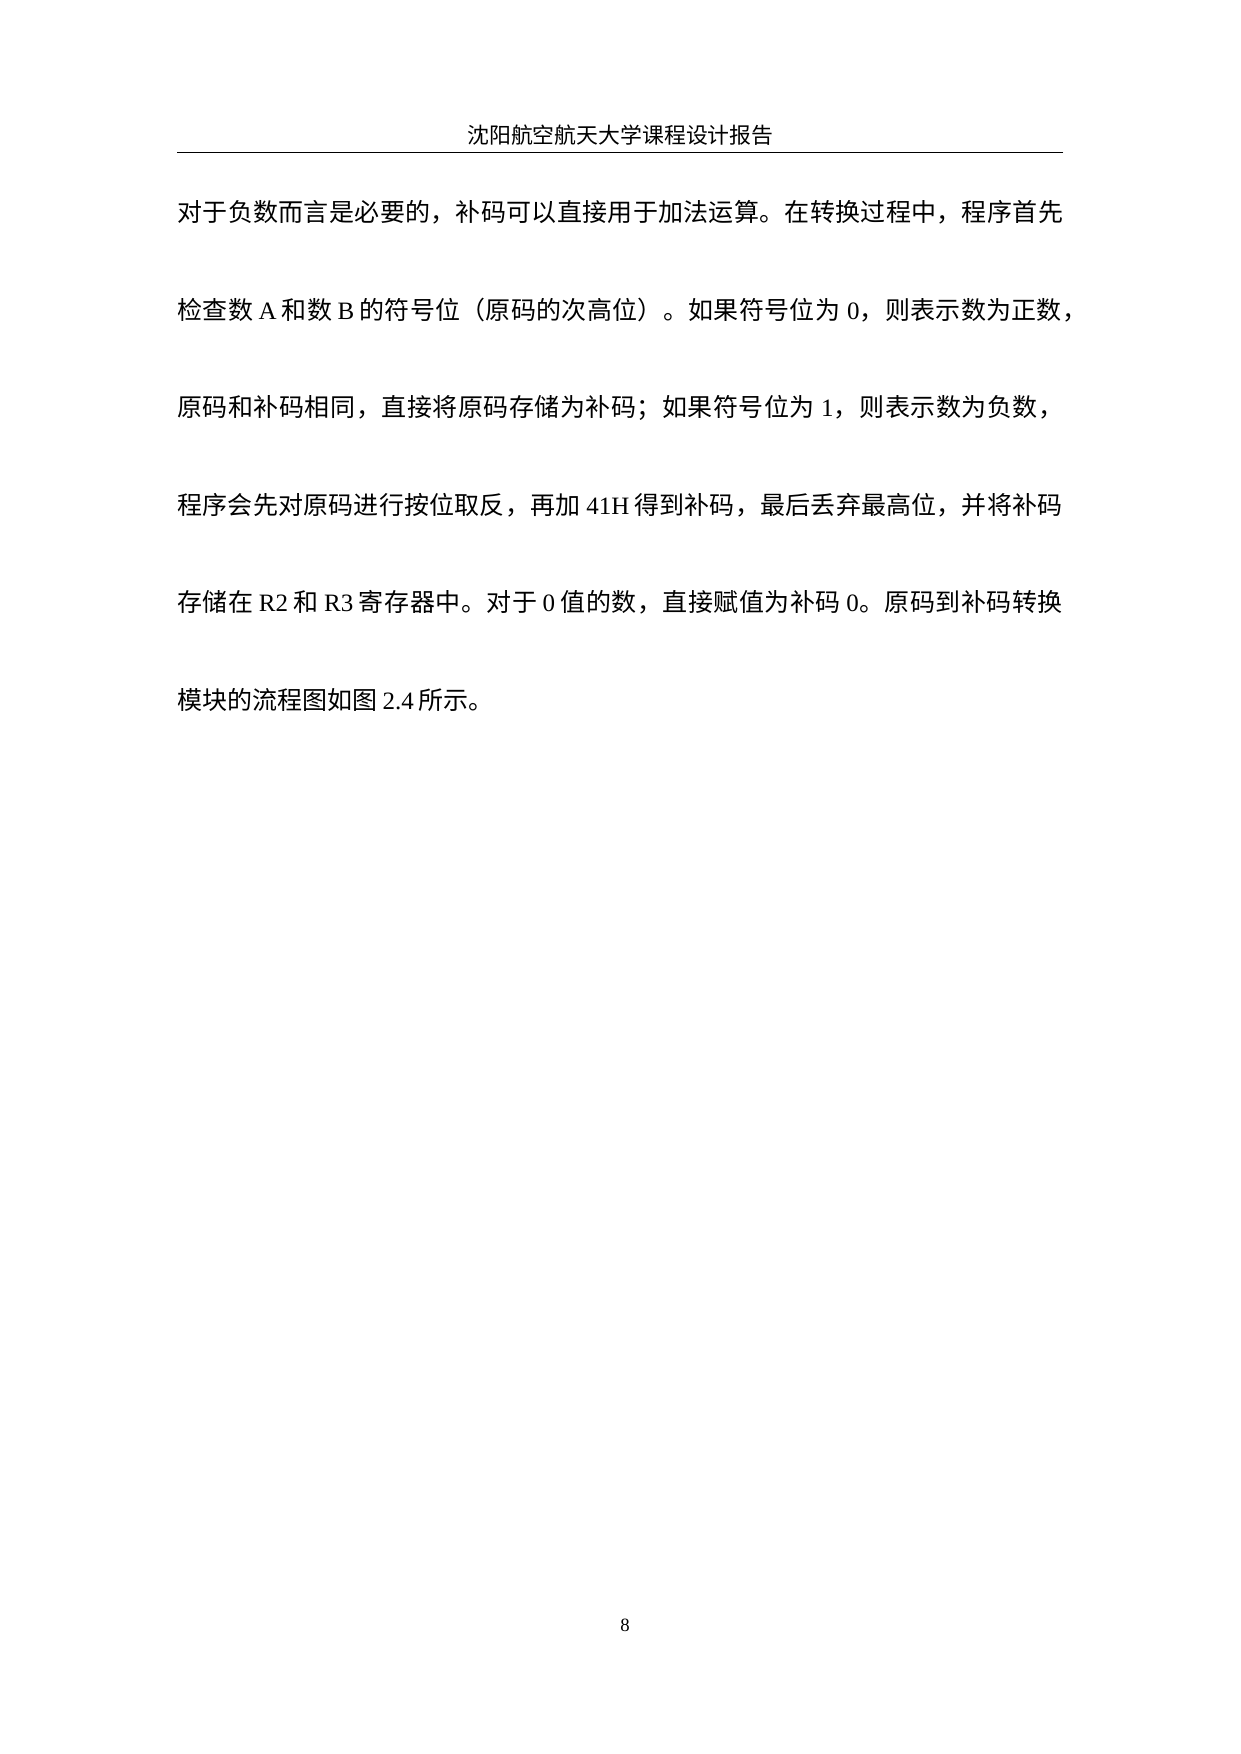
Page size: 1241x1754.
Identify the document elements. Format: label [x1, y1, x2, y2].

text [177, 178, 1063, 731]
